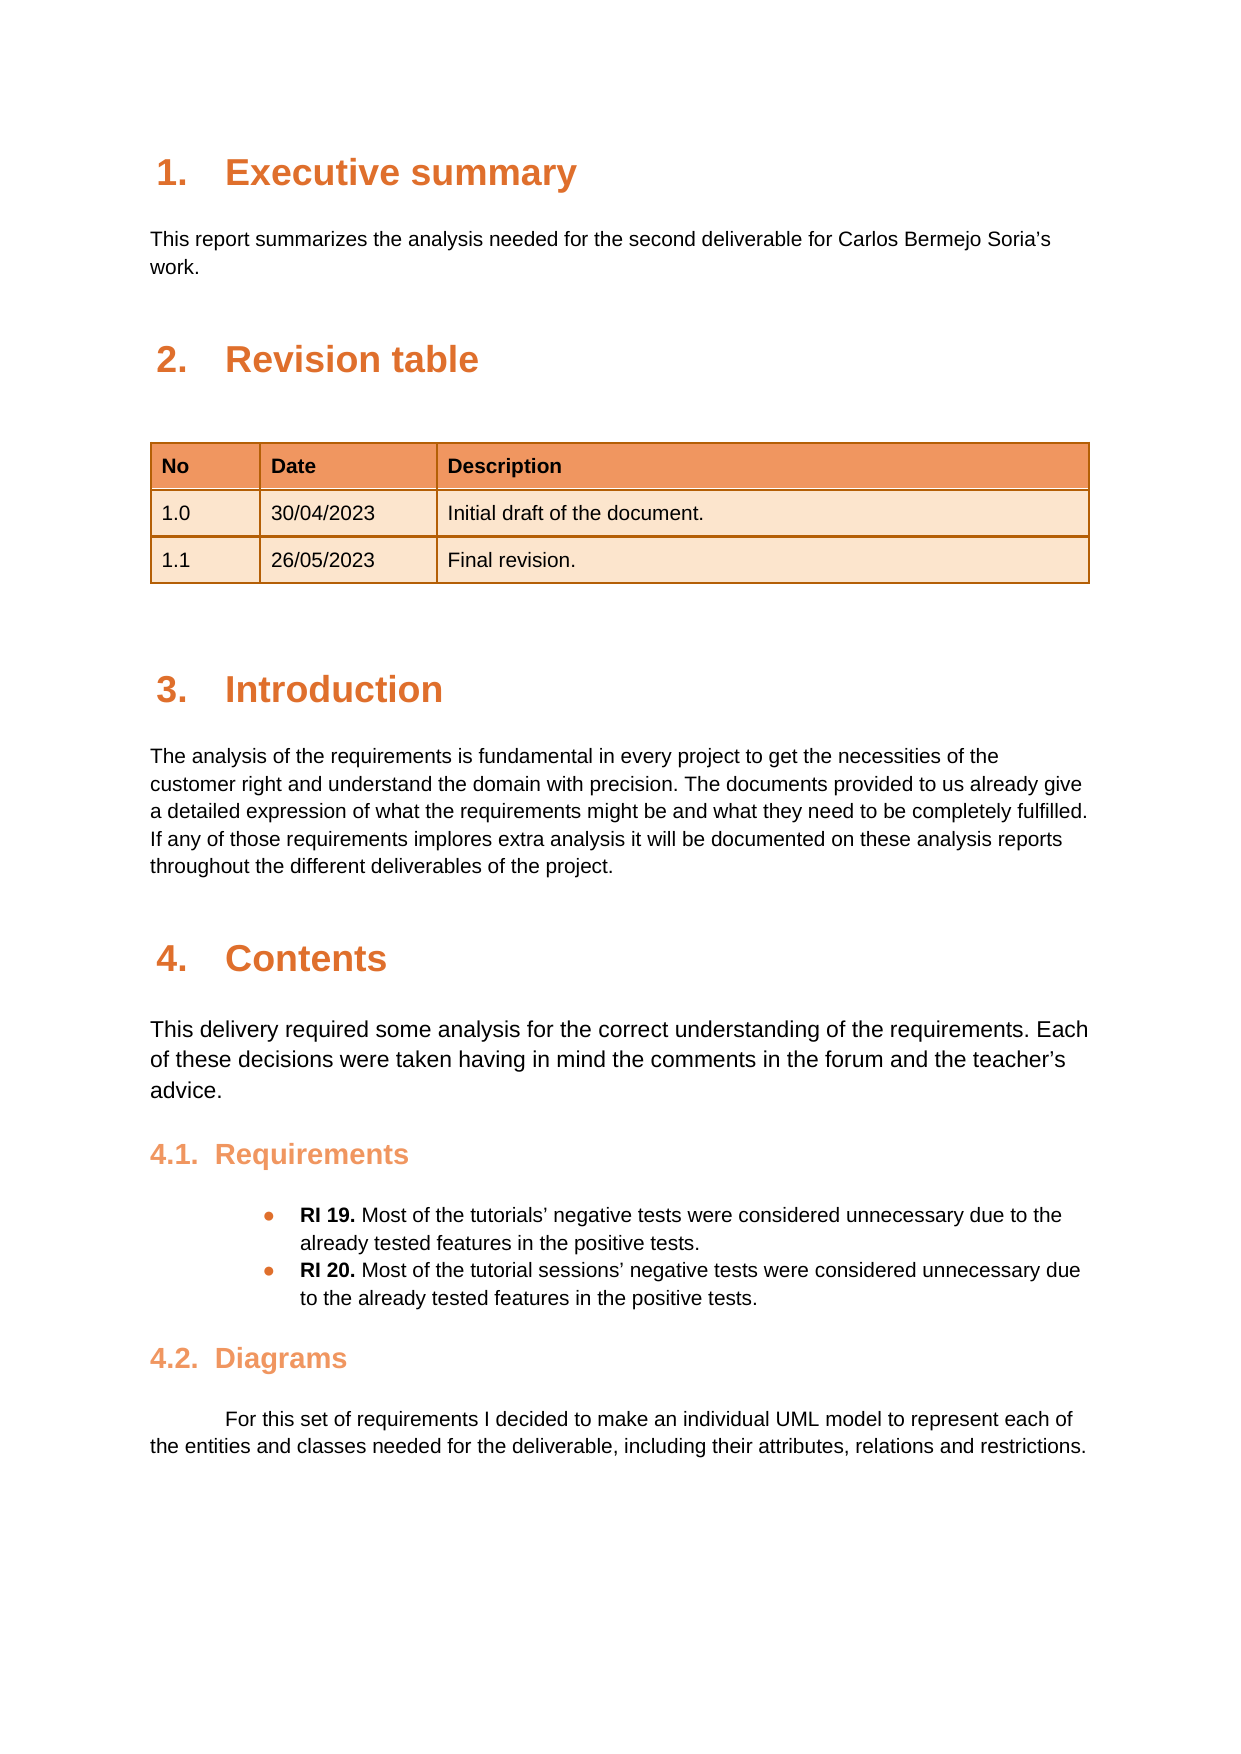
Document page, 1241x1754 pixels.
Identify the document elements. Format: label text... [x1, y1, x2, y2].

text 4.2. Diagrams [150, 1341, 1090, 1374]
text 4.1. Requirements [150, 1137, 1090, 1171]
table_cell 26/05/2023 [261, 538, 436, 582]
text This report summarizes the analysis needed for the second deliverable for Carlos Bermejo Soria’s work. [150, 227, 1090, 278]
text This delivery required some analysis for the correct understanding of the requirements. Each of these decisions were taken having in mind the comments in the forum and the teacher’s advice. [150, 1016, 1090, 1103]
table_header Description [438, 444, 1088, 488]
list RI 20. Most of the tutorial sessions’ negative tests were considered unnecessary due to the already tested features in the positive tests. [262, 1258, 1090, 1309]
table_cell 1.1 [152, 538, 259, 582]
table_cell 30/04/2023 [261, 491, 436, 535]
table_cell Final revision. [438, 538, 1088, 582]
list Contents [187, 936, 1090, 979]
table_header No [152, 444, 259, 488]
text The analysis of the requirements is fundamental in every project to get the necessities of the customer right and understand the domain with precision. The documents provided to us already give a detailed expression of what the requirements might be and what they need to be completely fulfilled. If any of those requirements implores extra analysis it will be documented on these analysis reports throughout the different deliverables of the project. [150, 744, 1090, 878]
list RI 19. Most of the tutorials’ negative tests were considered unnecessary due to the already tested features in the positive tests. [262, 1203, 1090, 1254]
table_cell 1.0 [152, 491, 259, 535]
table_cell Initial draft of the document. [438, 491, 1088, 535]
list Introduction [187, 667, 1090, 710]
table_header Date [261, 444, 436, 488]
text For this set of requirements I decided to make an individual UML model to represent each of the entities and classes needed for the deliverable, including their attributes, relations and restrictions. [150, 1407, 1090, 1458]
list Revision table [187, 337, 1090, 380]
list Executive summary [187, 150, 1090, 193]
